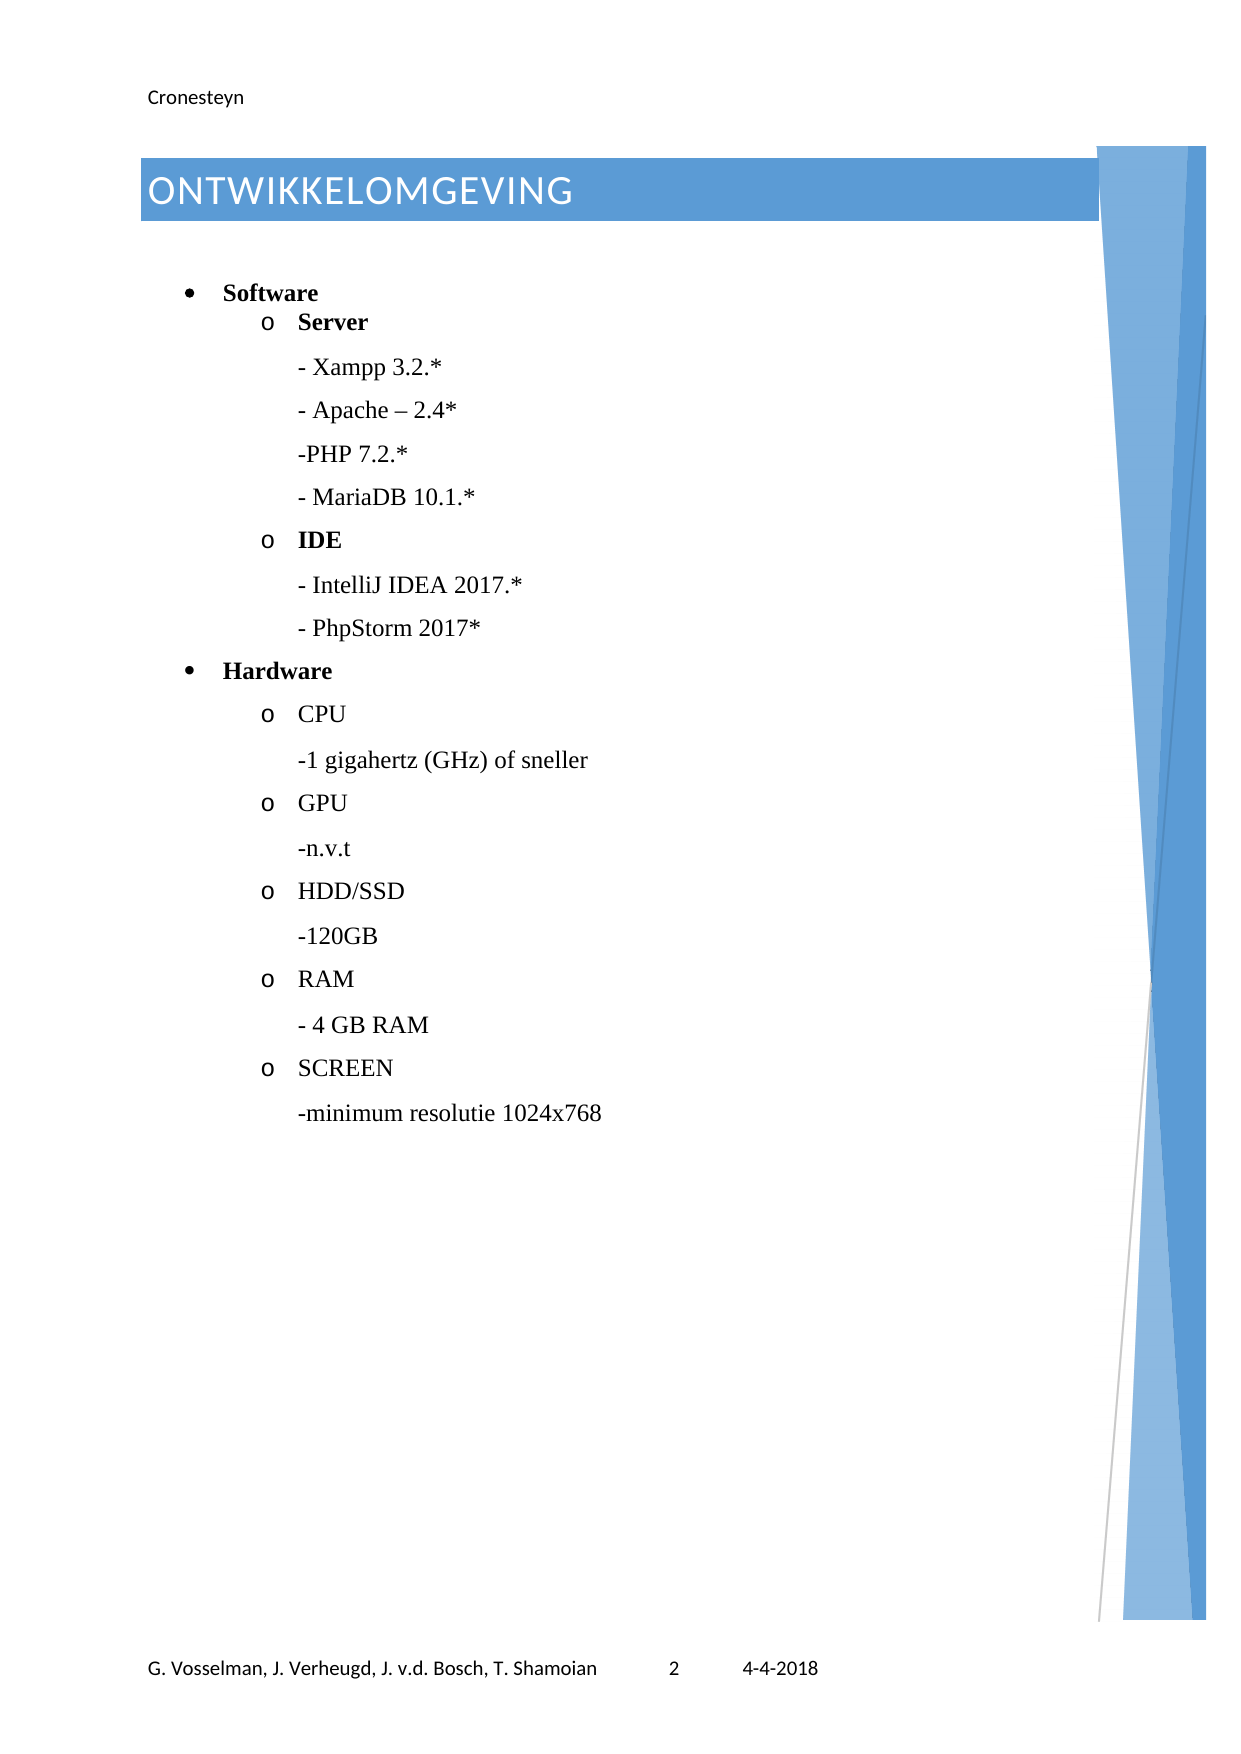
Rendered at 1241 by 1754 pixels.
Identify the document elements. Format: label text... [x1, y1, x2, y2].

list Server - Xampp 3.2.* - Apache – 2.4* -PHP 7.2.* - MariaDB 10.1.* [260, 307, 1093, 511]
list RAM - 4 GB RAM [260, 964, 1093, 1038]
picture [1093, 146, 1207, 1622]
subtitle Ontwikkelomgeving [148, 164, 1093, 215]
list IDE - IntelliJ IDEA 2017.* - PhpStorm 2017* [260, 525, 1093, 642]
list GPU -n.v.t [260, 788, 1093, 862]
list HDD/SSD -120GB [260, 876, 1093, 950]
list Hardware [185, 656, 1093, 685]
list SCREEN -minimum resolutie 1024x768 [260, 1053, 1093, 1127]
list CPU -1 gigahertz (GHz) of sneller [260, 699, 1093, 773]
list Software [185, 278, 1093, 307]
